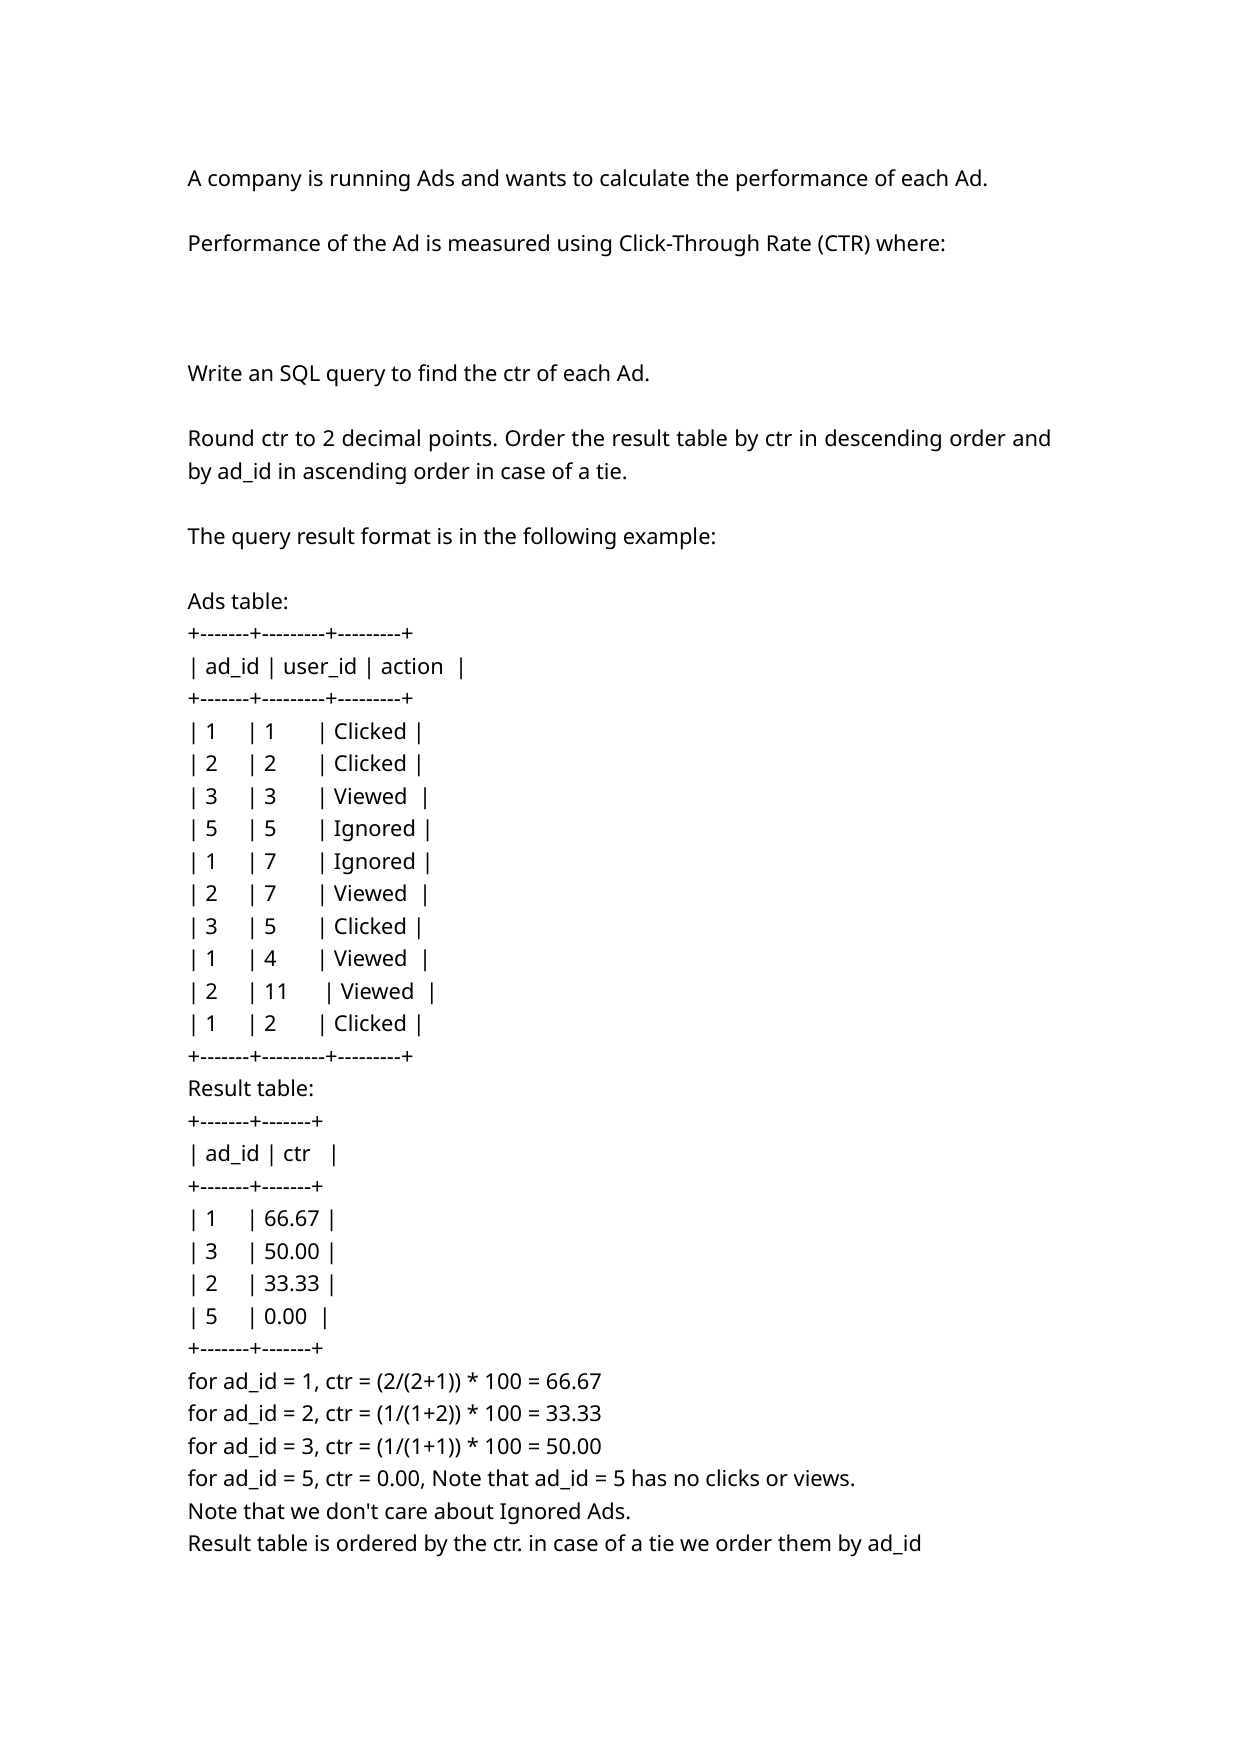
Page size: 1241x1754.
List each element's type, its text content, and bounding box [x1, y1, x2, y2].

text | 1 | 2 | Clicked | [187, 1007, 1053, 1039]
text for ad_id = 3, ctr = (1/(1+1)) * 100 = 50.00 [187, 1429, 1053, 1462]
text Round ctr to 2 decimal points. Order the result table by ctr in descending order and by ad_id in ascending order in case of a tie. [187, 422, 1053, 487]
text Result table: [187, 1072, 1053, 1104]
text Note that we don't care about Ignored Ads. [187, 1494, 1053, 1527]
text | 3 | 3 | Viewed | [187, 779, 1053, 812]
text for ad_id = 2, ctr = (1/(1+2)) * 100 = 33.33 [187, 1397, 1053, 1429]
text | 2 | 2 | Clicked | [187, 747, 1053, 779]
text Ads table: [187, 584, 1053, 617]
text | 1 | 1 | Clicked | [187, 714, 1053, 747]
text | 1 | 66.67 | [187, 1202, 1053, 1234]
text Write an SQL query to find the ctr of each Ad. [187, 357, 1053, 389]
text | 3 | 50.00 | [187, 1234, 1053, 1267]
text Performance of the Ad is measured using Click-Through Rate (CTR) where: [187, 227, 1053, 259]
text | 5 | 5 | Ignored | [187, 812, 1053, 844]
text | 5 | 0.00 | [187, 1299, 1053, 1332]
text +-------+---------+---------+ [187, 682, 1053, 714]
text | ad_id | user_id | action | [187, 649, 1053, 682]
text | 1 | 7 | Ignored | [187, 844, 1053, 877]
text The query result format is in the following example: [187, 519, 1053, 552]
text +-------+-------+ [187, 1332, 1053, 1364]
text | 1 | 4 | Viewed | [187, 942, 1053, 974]
text | 3 | 5 | Clicked | [187, 909, 1053, 942]
text | 2 | 7 | Viewed | [187, 877, 1053, 909]
text for ad_id = 5, ctr = 0.00, Note that ad_id = 5 has no clicks or views. [187, 1462, 1053, 1494]
text | 2 | 11 | Viewed | [187, 974, 1053, 1007]
text | ad_id | ctr | [187, 1137, 1053, 1169]
text for ad_id = 1, ctr = (2/(2+1)) * 100 = 66.67 [187, 1364, 1053, 1397]
text +-------+---------+---------+ [187, 1039, 1053, 1072]
text Result table is ordered by the ctr. in case of a tie we order them by ad_id [187, 1527, 1053, 1559]
text +-------+---------+---------+ [187, 617, 1053, 649]
text +-------+-------+ [187, 1169, 1053, 1202]
text | 2 | 33.33 | [187, 1267, 1053, 1299]
text A company is running Ads and wants to calculate the performance of each Ad. [187, 162, 1053, 194]
text +-------+-------+ [187, 1104, 1053, 1137]
